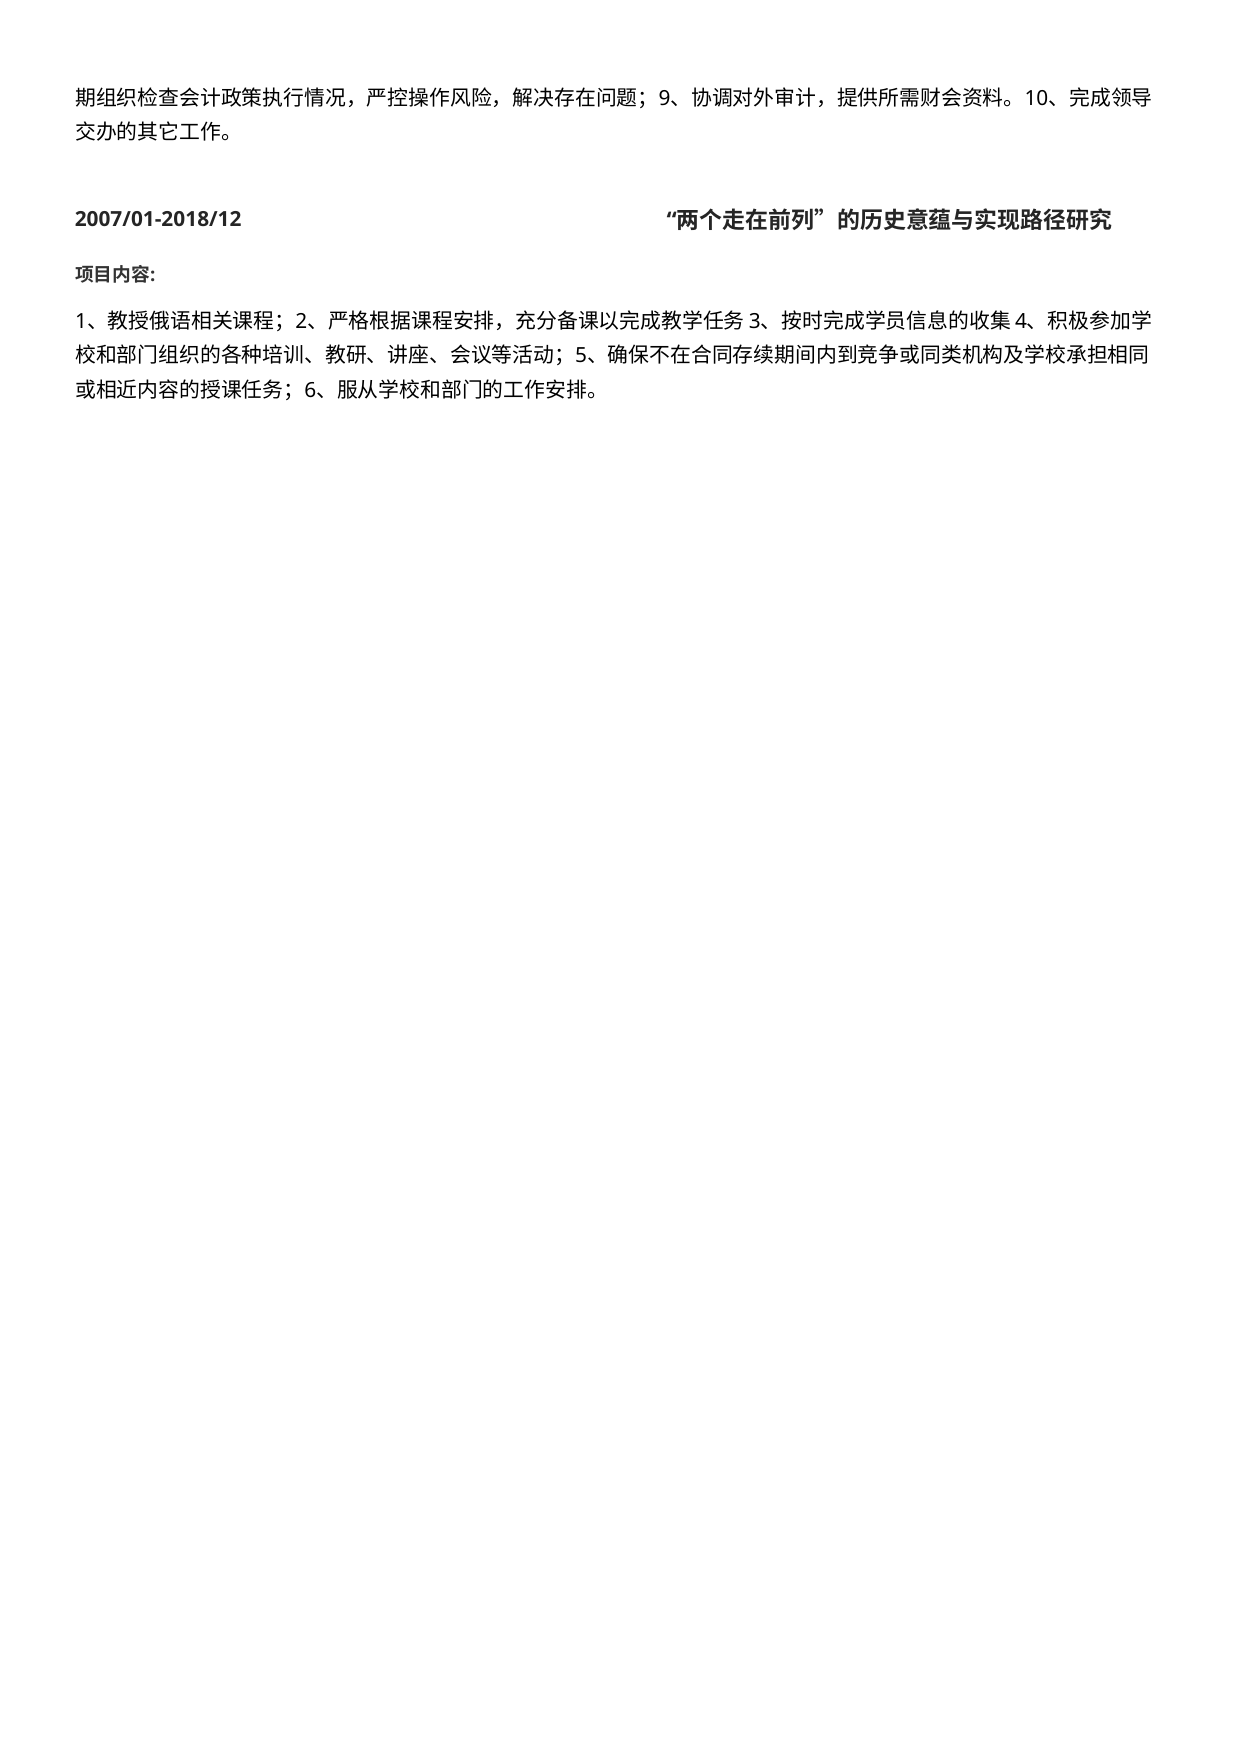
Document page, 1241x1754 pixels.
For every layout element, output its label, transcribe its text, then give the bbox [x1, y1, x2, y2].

table_header “两个走在前列”的历史意蕴与实现路径研究 [553, 193, 1123, 243]
table_header 2007/01-2018/12 [63, 193, 553, 243]
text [75, 79, 1165, 147]
text 1、教授俄语相关课程；2、严格根据课程安排，充分备课以完成教学任务3、按时完成学员信息的收集4、积极参加学校和部门组织的各种培训、教研、讲座、会议等活动；5、确保不在合同存续期间内到竞争或同类机构及学校承担相同或相近内容的授课任务；6、服从学校和部门的工作安排。 [75, 302, 1165, 404]
text 项目内容: [75, 256, 1165, 290]
